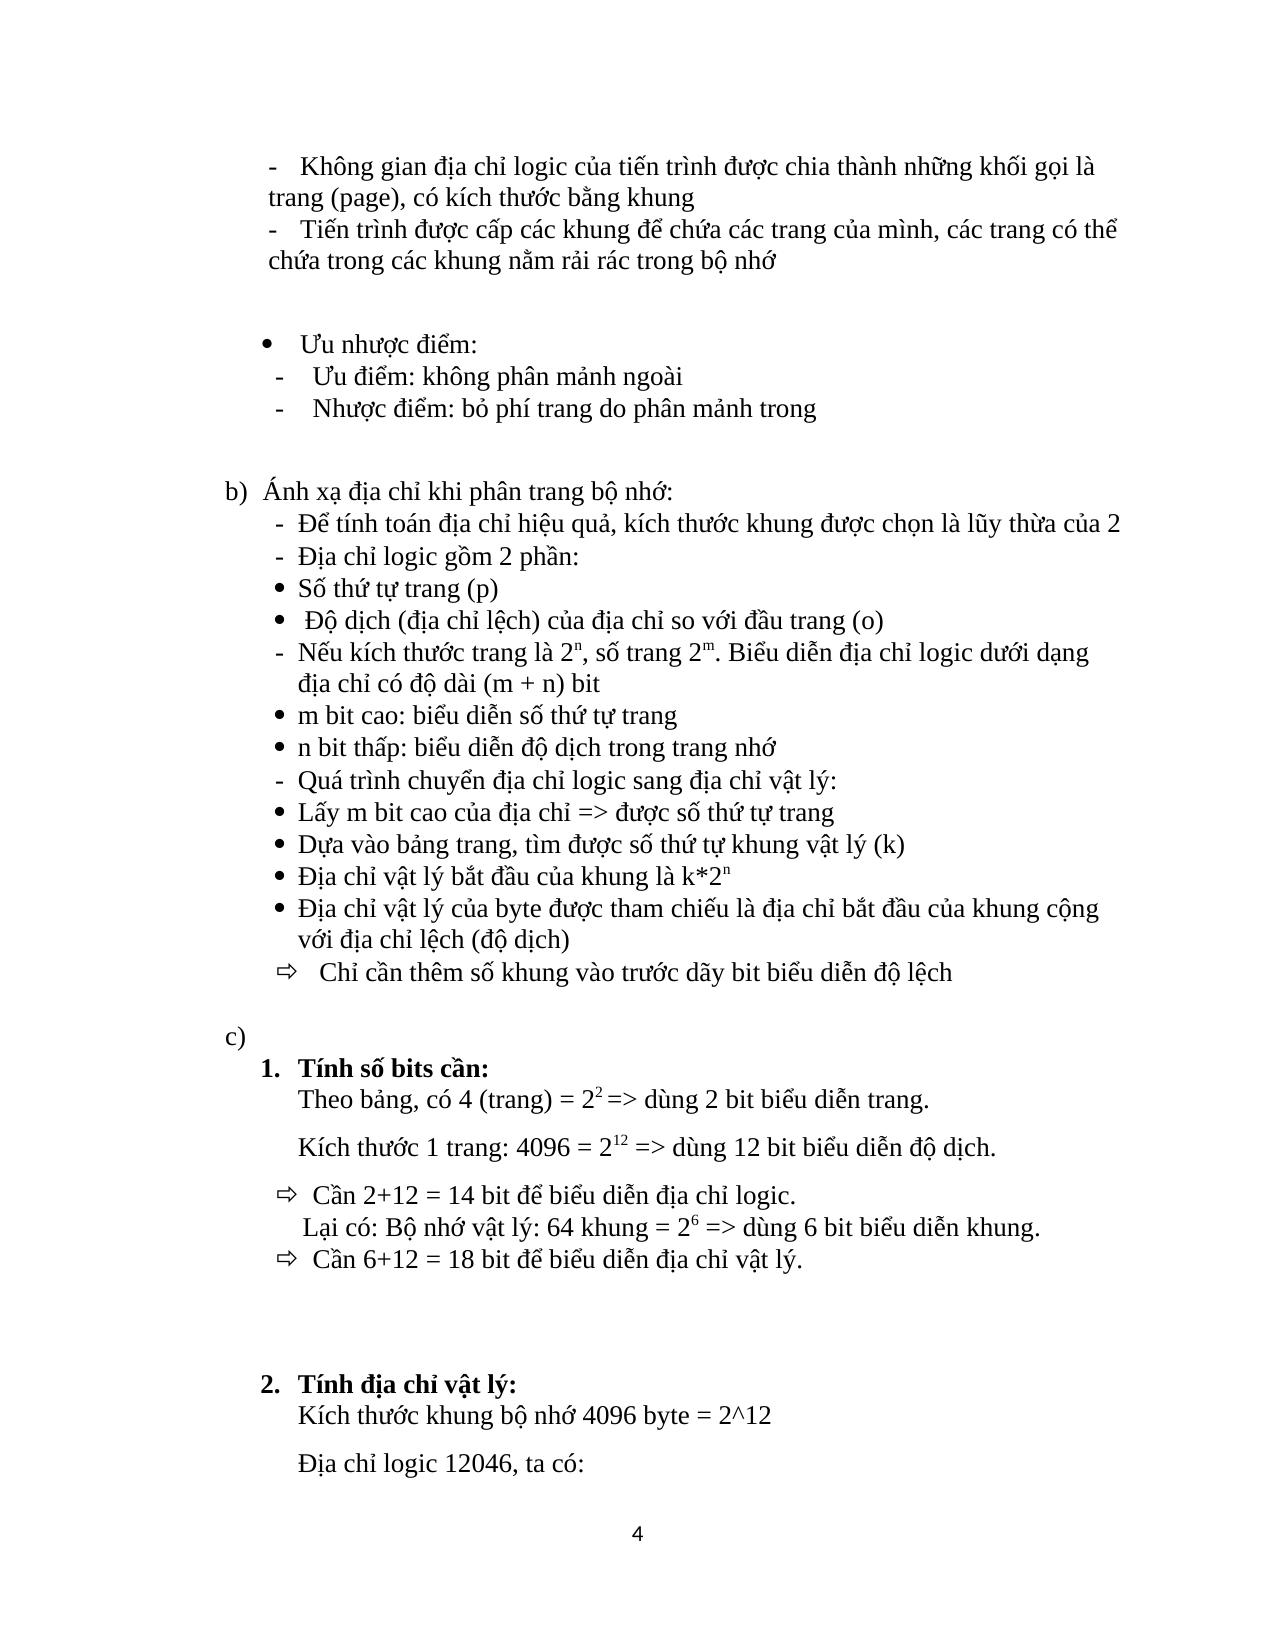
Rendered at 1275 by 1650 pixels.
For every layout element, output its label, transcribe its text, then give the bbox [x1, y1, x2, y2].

text Kích thước 1 trang: 4096 = 212 => dùng 12 bit biểu diễn độ dịch. [223, 1131, 1125, 1162]
list Địa chỉ vật lý bắt đầu của khung là k*2n [275, 860, 1125, 891]
list Nhược điểm: bỏ phí trang do phân mảnh trong [275, 392, 1125, 423]
list Cần 2+12 = 14 bit để biểu diễn địa chỉ logic. [275, 1179, 1125, 1210]
text Kích thước khung bộ nhớ 4096 byte = 2^12 [298, 1399, 1125, 1430]
list Không gian địa chỉ logic của tiến trình được chia thành những khối gọi là trang (page), có kích thước bằng khung [268, 150, 1125, 212]
text Theo bảng, có 4 (trang) = 22 => dùng 2 bit biểu diễn trang. [223, 1083, 1125, 1114]
list m bit cao: biểu diễn số thứ tự trang [275, 699, 1125, 731]
list Lại có: Bộ nhớ vật lý: 64 khung = 26 => dùng 6 bit biểu diễn khung. [302, 1211, 1125, 1242]
list Cần 6+12 = 18 bit để biểu diễn địa chỉ vật lý. [275, 1243, 1125, 1274]
list Tính địa chỉ vật lý: [260, 1368, 1125, 1399]
list Chỉ cần thêm số khung vào trước dãy bit biểu diễn độ lệch [275, 956, 1125, 987]
list Quá trình chuyển địa chỉ logic sang địa chỉ vật lý: [275, 764, 1125, 795]
list Dựa vào bảng trang, tìm được số thứ tự khung vật lý (k) [275, 828, 1125, 859]
list Ưu điểm: không phân mảnh ngoài [275, 360, 1125, 391]
text Địa chỉ logic 12046, ta có: [298, 1447, 1125, 1478]
list Địa chỉ logic gồm 2 phần: [275, 540, 1125, 571]
list Lấy m bit cao của địa chỉ => được số thứ tự trang [275, 796, 1125, 827]
list Địa chỉ vật lý của byte được tham chiếu là địa chỉ bắt đầu của khung cộng với địa chỉ lệch (độ dịch) [275, 892, 1125, 955]
list Ánh xạ địa chỉ khi phân trang bộ nhớ: [225, 476, 1125, 507]
list Tiến trình được cấp các khung để chứa các trang của mình, các trang có thể chứa trong các khung nằm rải rác trong bộ nhớ [268, 213, 1125, 276]
list Số thứ tự trang (p) [275, 572, 1125, 603]
list Để tính toán địa chỉ hiệu quả, kích thước khung được chọn là lũy thừa của 2 [275, 508, 1125, 539]
list Ưu nhược điểm: [262, 328, 1125, 359]
list Tính số bits cần: [260, 1052, 1125, 1083]
list n bit thấp: biểu diễn độ dịch trong trang nhớ [275, 732, 1125, 763]
list Độ dịch (địa chỉ lệch) của địa chỉ so với đầu trang (o) [275, 604, 1125, 635]
list Nếu kích thước trang là 2n, số trang 2m. Biểu diễn địa chỉ logic dưới dạng địa chỉ có độ dài (m + n) bit [275, 636, 1125, 698]
